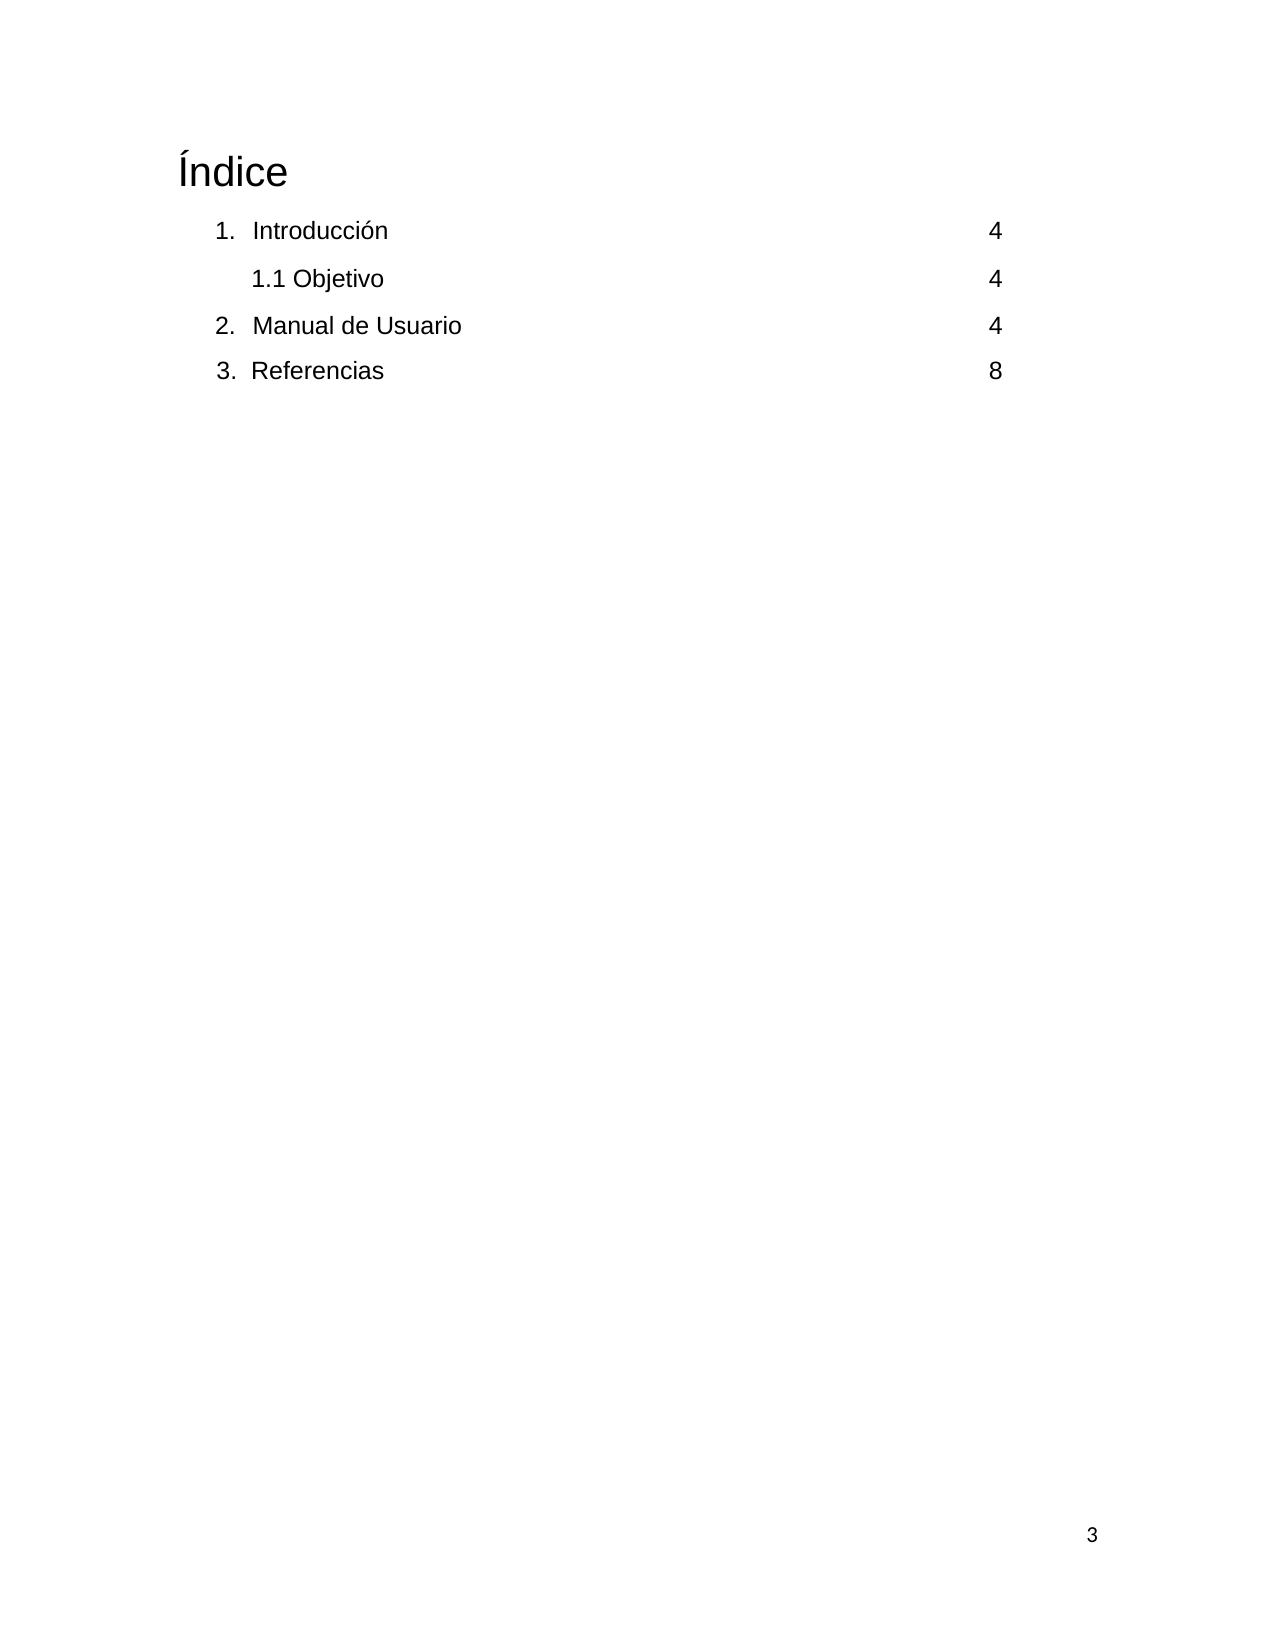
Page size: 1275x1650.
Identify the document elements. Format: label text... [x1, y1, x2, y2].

text 1.1 Objetivo 4 [251, 264, 1098, 292]
list Introducción 4 [215, 216, 1098, 245]
text 3. Referencias 8 [177, 359, 1098, 384]
list Manual de Usuario 4 [215, 311, 1098, 340]
text Índice [177, 148, 1098, 196]
